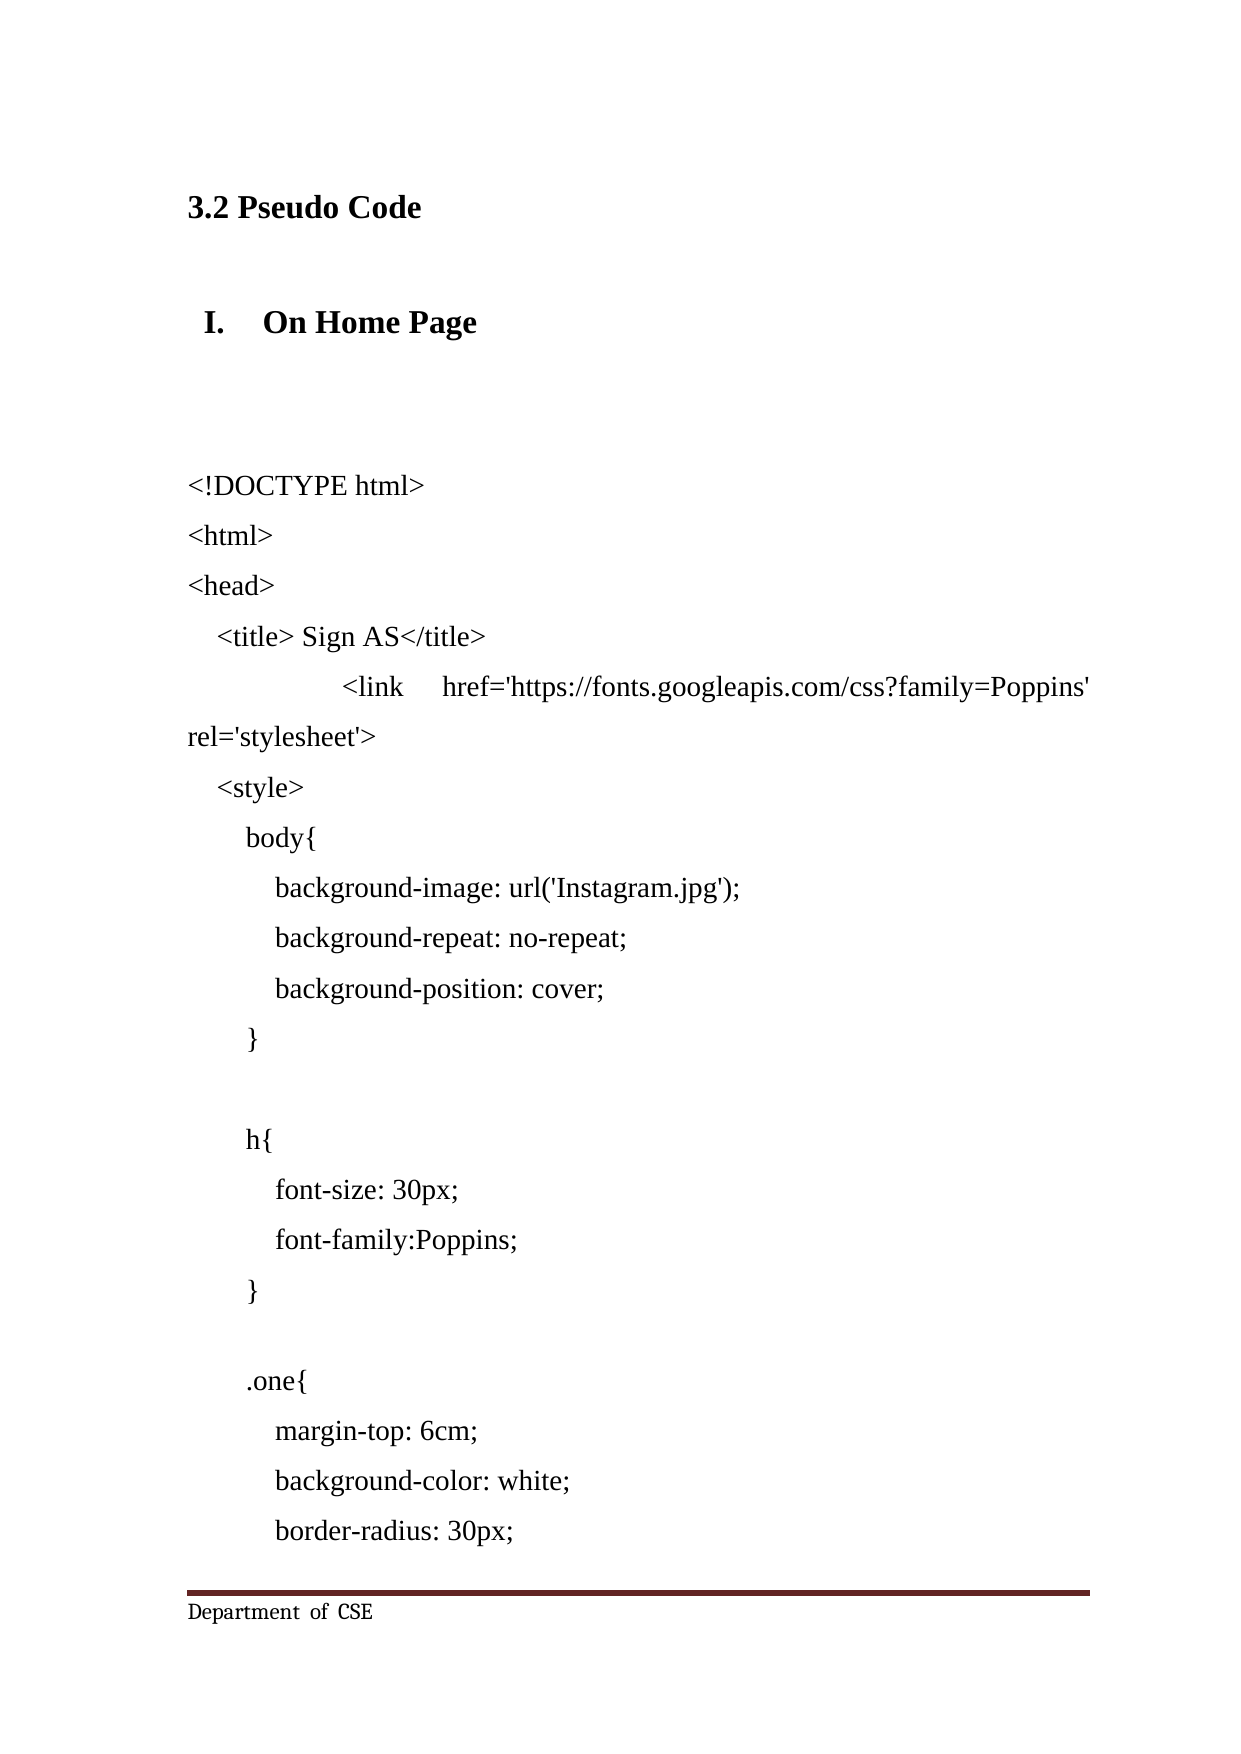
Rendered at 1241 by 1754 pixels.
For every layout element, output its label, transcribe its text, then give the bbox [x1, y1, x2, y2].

text <head> [187, 568, 1090, 602]
text <!DOCTYPE html> [187, 468, 1090, 501]
text } [187, 1273, 1090, 1306]
text background-image: url('Instagram.jpg'); [187, 870, 1090, 904]
text 3.2 Pseudo Code [187, 187, 1090, 226]
text <link href='https://fonts.googleapis.com/css?family=Poppins' rel='stylesheet'> [187, 669, 1090, 753]
text <style> [187, 770, 1090, 803]
text margin-top: 6cm; [187, 1413, 1090, 1446]
text body{ [187, 820, 1090, 853]
text background-repeat: no-repeat; [187, 921, 1090, 954]
text <title> Sign AS</title> [187, 619, 1090, 652]
text font-size: 30px; [187, 1172, 1090, 1206]
text font-family:Poppins; [187, 1222, 1090, 1256]
text background-position: cover; [187, 971, 1090, 1004]
text border-radius: 30px; [187, 1513, 1090, 1547]
list On Home Page [225, 302, 1090, 341]
text <html> [187, 518, 1090, 552]
text } [187, 1021, 1090, 1055]
text background-color: white; [187, 1463, 1090, 1497]
text .one{ [187, 1363, 1090, 1396]
text h{ [187, 1122, 1090, 1155]
